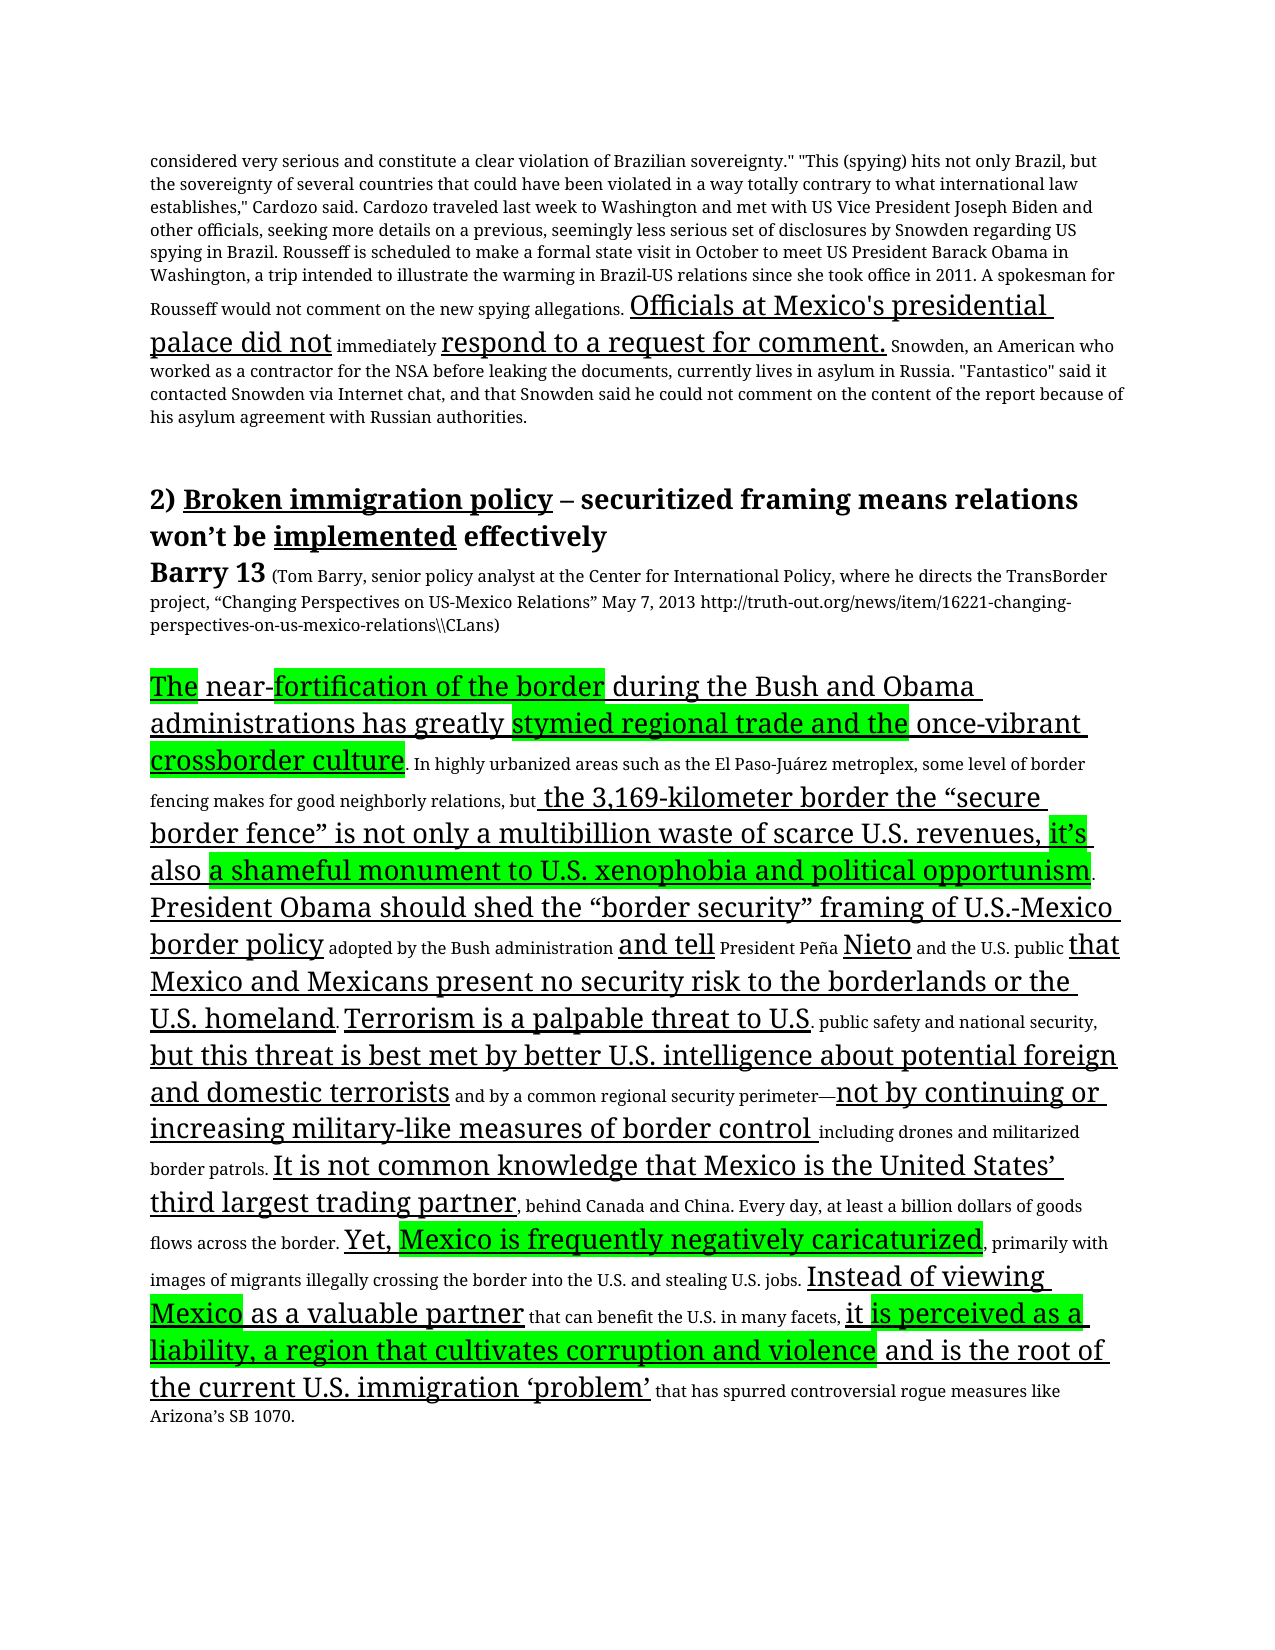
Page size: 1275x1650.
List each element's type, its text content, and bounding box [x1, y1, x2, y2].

subtitle 2) Broken immigration policy – securitized framing means relations won’t be implemented effectively [150, 480, 1125, 554]
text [150, 150, 1125, 428]
text The near-fortification of the border during the Bush and Obama administrations has greatly stymied regional trade and the once-vibrant crossborder culture. In highly urbanized areas such as the El Paso-Juárez metroplex, some level of border fencing makes for good neighborly relations, but the 3,169-kilometer border the “secure border fence” is not only a multibillion waste of scarce U.S. revenues, it’s also a shameful monument to U.S. xenophobia and political opportunism. President Obama should shed the “border security” framing of U.S.-Mexico border policy adopted by the Bush administration and tell President Peña Nieto and the U.S. public that Mexico and Mexicans present no security risk to the borderlands or the U.S. homeland. Terrorism is a palpable threat to U.S. public safety and national security, but this threat is best met by better U.S. intelligence about potential foreign and domestic terrorists and by a common regional security perimeter—not by continuing or increasing military-like measures of border control including drones and militarized border patrols. It is not common knowledge that Mexico is the United States’ third largest trading partner, behind Canada and China. Every day, at least a billion dollars of goods flows across the border. Yet, Mexico is frequently negatively caricaturized, primarily with images of migrants illegally crossing the border into the U.S. and stealing U.S. jobs. Instead of viewing Mexico as a valuable partner that can benefit the U.S. in many facets, it is perceived as a liability, a region that cultivates corruption and violence and is the root of the current U.S. immigration ‘problem’ that has spurred controversial rogue measures like Arizona’s SB 1070. [150, 667, 1125, 1428]
text Barry 13 (Tom Barry, senior policy analyst at the Center for International Policy, where he directs the TransBorder project, “Changing Perspectives on US-Mexico Relations” May 7, 2013 http://truth-out.org/news/item/16221-changing-perspectives-on-us-mexico-relations\\CLans) [150, 554, 1125, 636]
